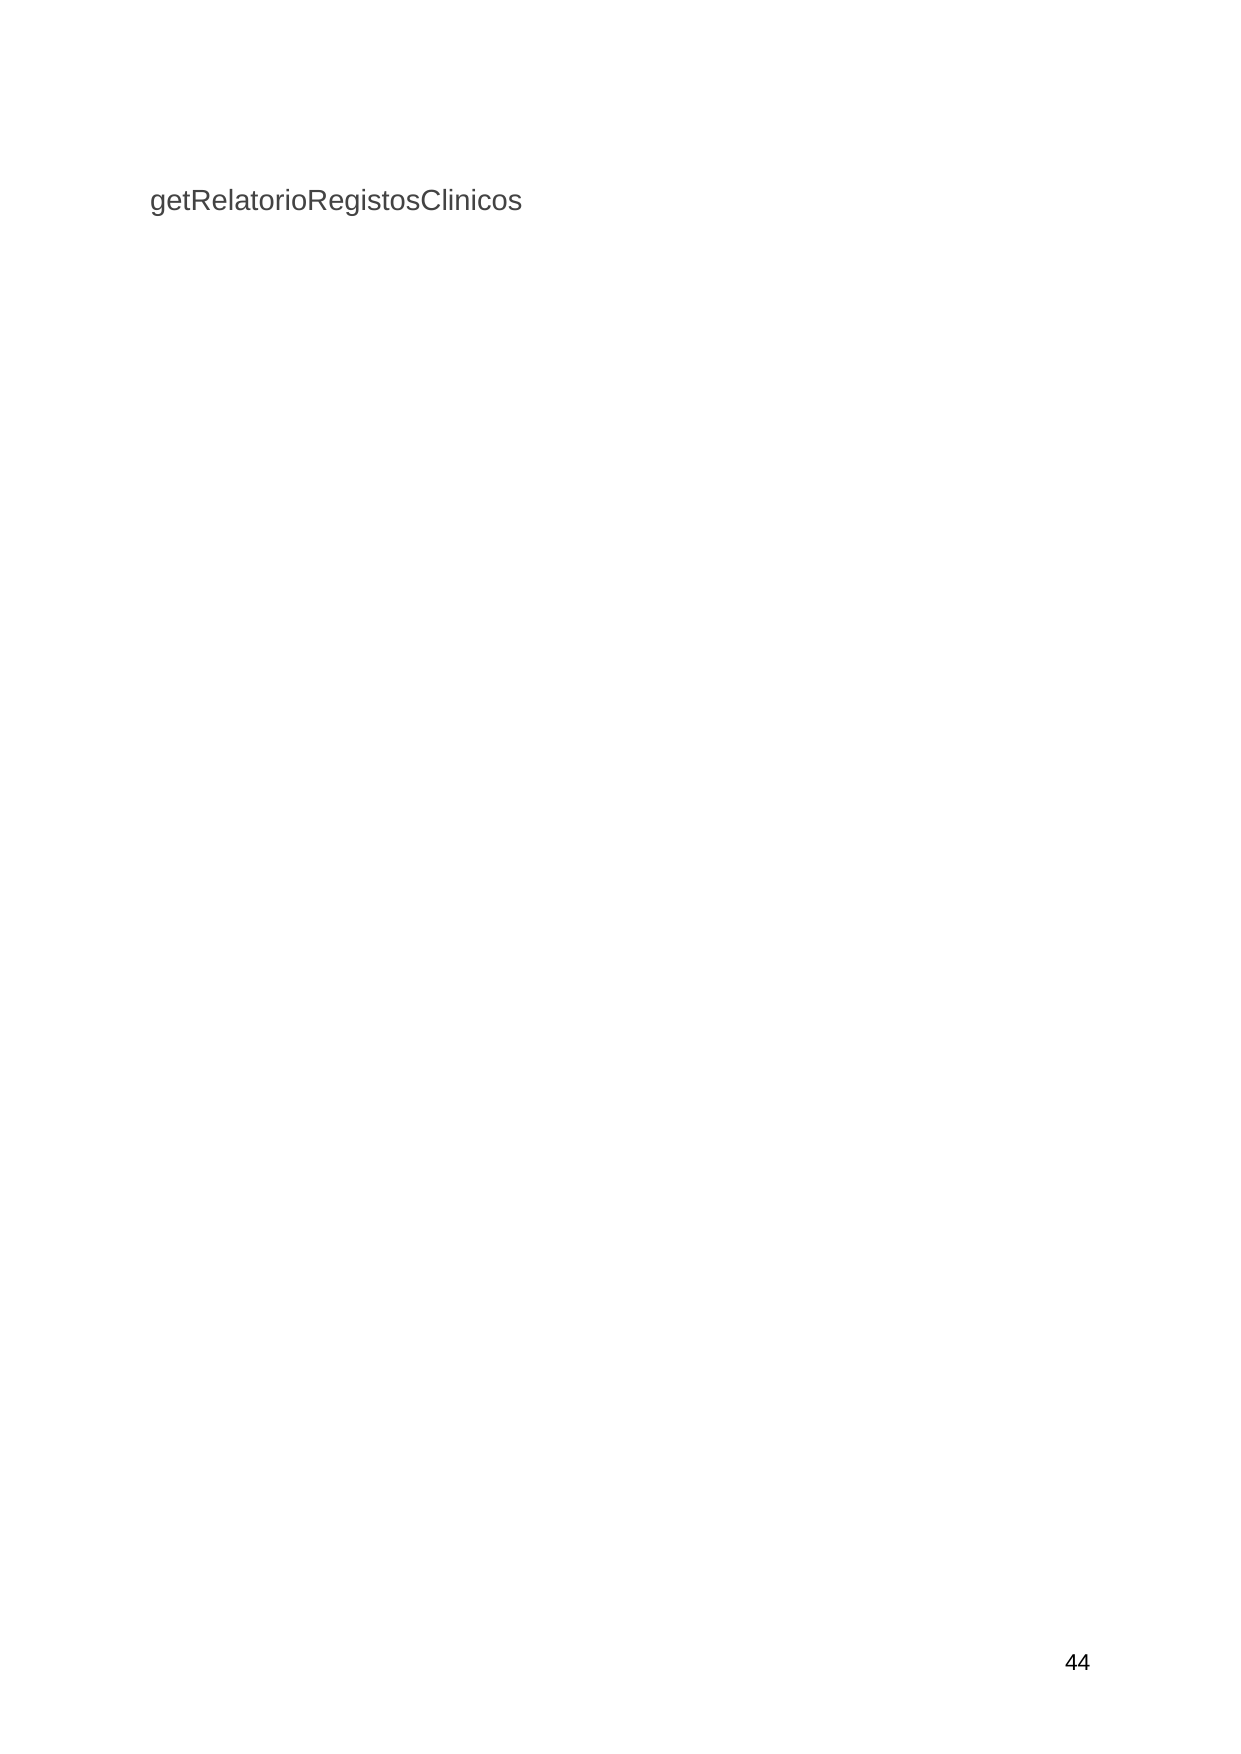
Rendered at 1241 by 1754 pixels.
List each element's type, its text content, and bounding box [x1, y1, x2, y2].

subtitle getRelatorioRegistosClinicos [150, 183, 1090, 217]
